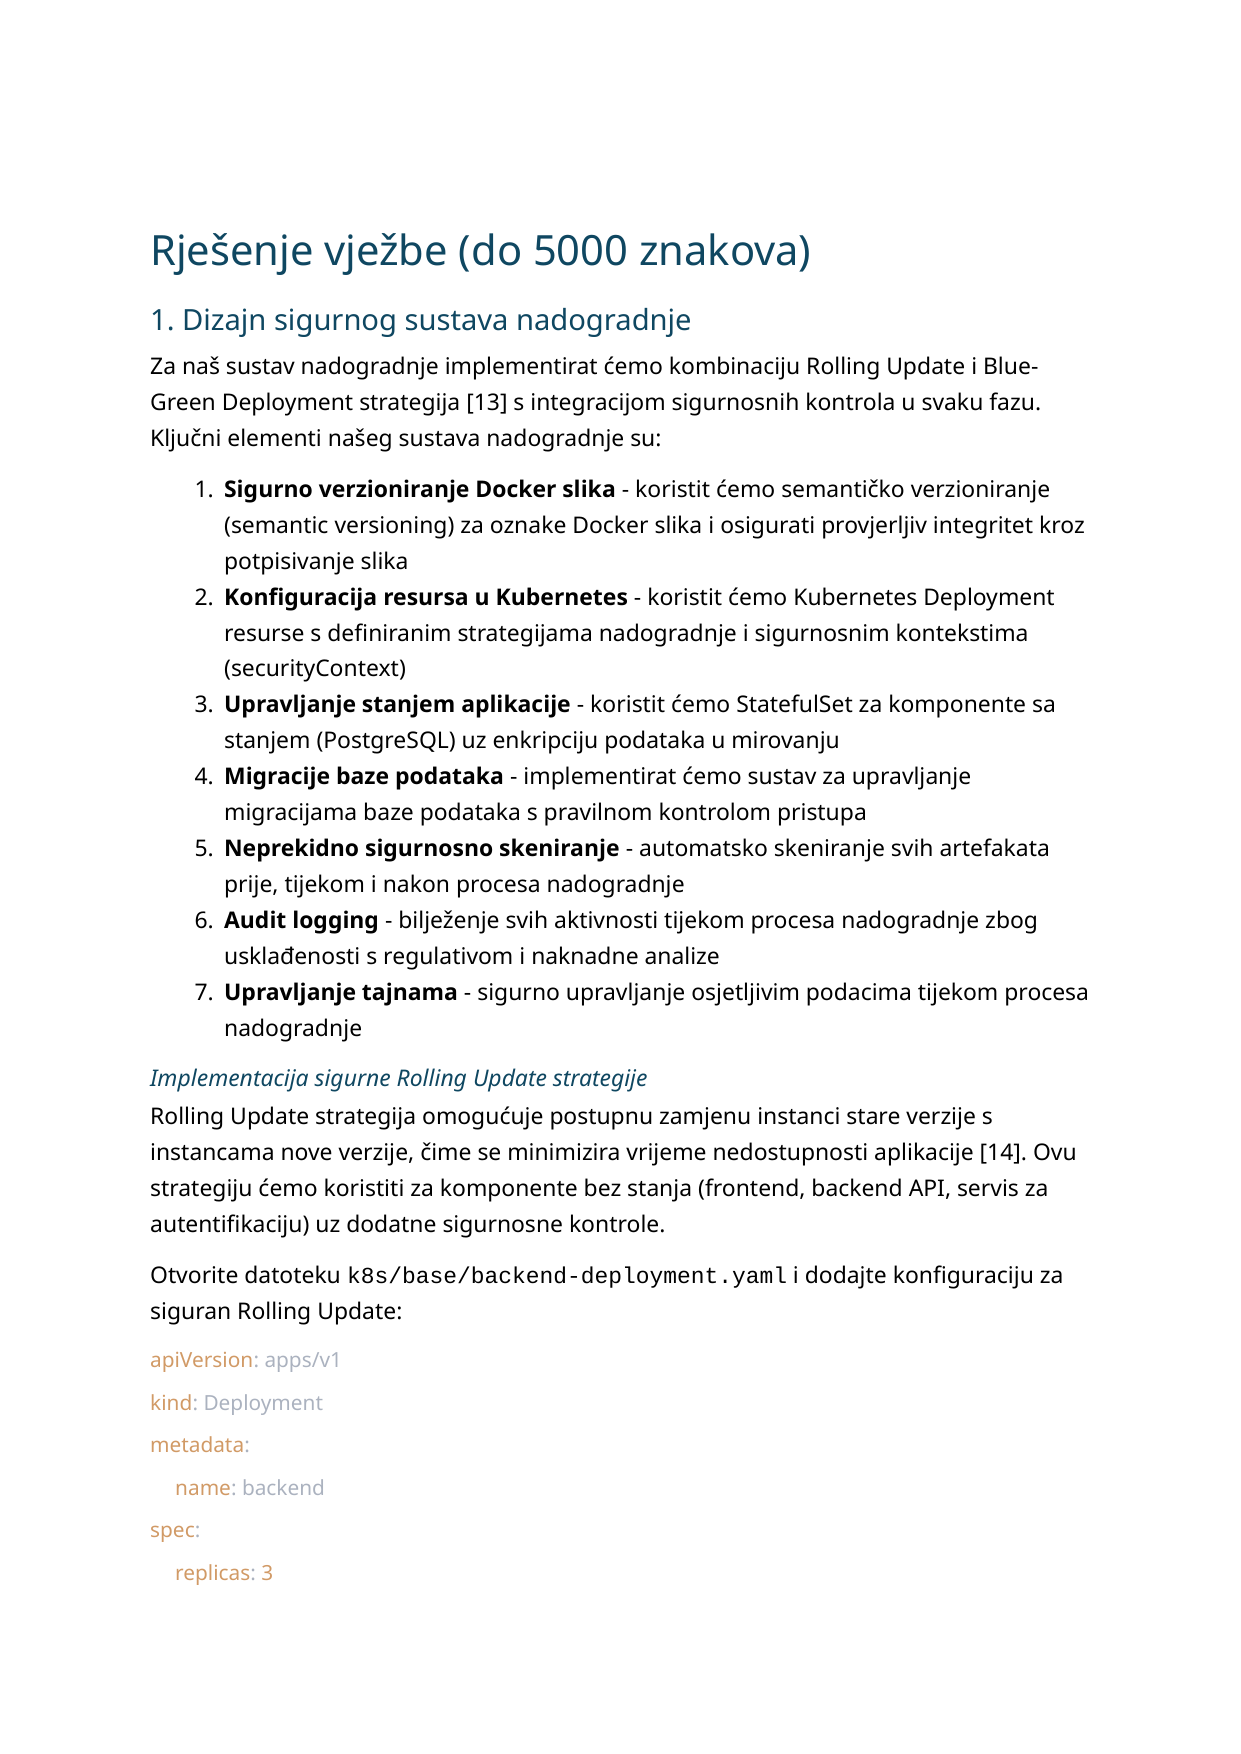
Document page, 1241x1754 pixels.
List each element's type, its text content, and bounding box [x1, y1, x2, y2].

list Migracije baze podataka - implementirat ćemo sustav za upravljanje migracijama baze podataka s pravilnom kontrolom pristupa [194, 760, 1090, 827]
subtitle Implementacija sigurne Rolling Update strategije [150, 1062, 1090, 1093]
list Sigurno verzioniranje Docker slika - koristit ćemo semantičko verzioniranje (semantic versioning) za oznake Docker slika i osigurati provjerljiv integritet kroz potpisivanje slika [194, 473, 1090, 576]
text Za naš sustav nadogradnje implementirat ćemo kombinaciju Rolling Update i Blue-Green Deployment strategija [13] s integracijom sigurnosnih kontrola u svaku fazu. Ključni elementi našeg sustava nadogradnje su: [150, 350, 1090, 453]
subtitle 1. Dizajn sigurnog sustava nadogradnje [150, 299, 1090, 339]
list Upravljanje tajnama - sigurno upravljanje osjetljivim podacima tijekom procesa nadogradnje [194, 976, 1090, 1043]
text spec: [150, 1516, 1090, 1544]
text name: backend [150, 1473, 1090, 1501]
list Upravljanje stanjem aplikacije - koristit ćemo StatefulSet za komponente sa stanjem (PostgreSQL) uz enkripciju podataka u mirovanju [194, 688, 1090, 756]
text metadata: [150, 1430, 1090, 1459]
text apiVersion: apps/v1 [150, 1345, 1090, 1373]
text replicas: 3 [150, 1558, 1090, 1587]
text kind: Deployment [150, 1388, 1090, 1416]
list Konfiguracija resursa u Kubernetes - koristit ćemo Kubernetes Deployment resurse s definiranim strategijama nadogradnje i sigurnosnim kontekstima (securityContext) [194, 581, 1090, 684]
text Otvorite datoteku k8s/base/backend-deployment.yaml i dodajte konfiguraciju za siguran Rolling Update: [150, 1258, 1090, 1326]
subtitle Rješenje vježbe (do 5000 znakova) [150, 221, 1090, 278]
text Rolling Update strategija omogućuje postupnu zamjenu instanci stare verzije s instancama nove verzije, čime se minimizira vrijeme nedostupnosti aplikacije [14]. Ovu strategiju ćemo koristiti za komponente bez stanja (frontend, backend API, servis za autentifikaciju) uz dodatne sigurnosne kontrole. [150, 1100, 1090, 1239]
list Audit logging - bilježenje svih aktivnosti tijekom procesa nadogradnje zbog usklađenosti s regulativom i naknadne analize [194, 904, 1090, 971]
list Neprekidno sigurnosno skeniranje - automatsko skeniranje svih artefakata prije, tijekom i nakon procesa nadogradnje [194, 832, 1090, 899]
